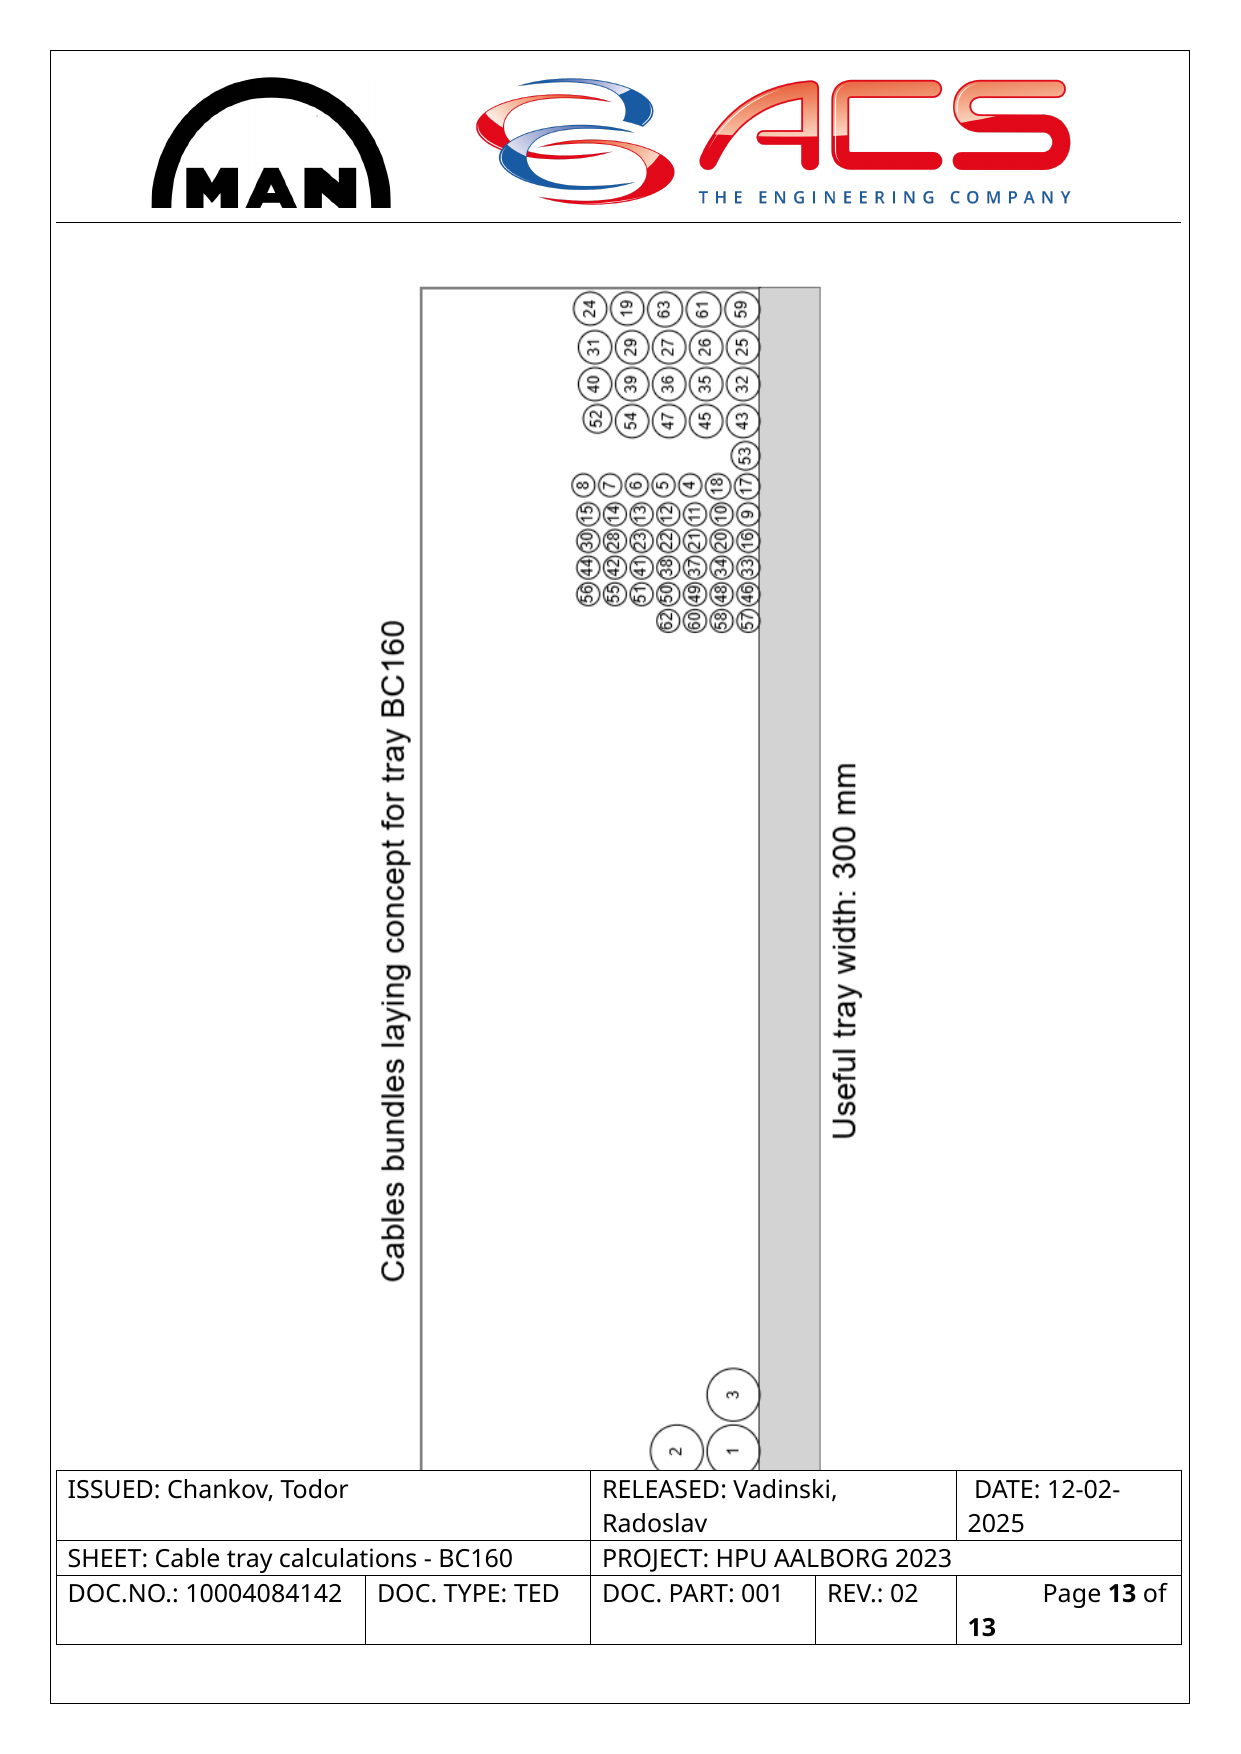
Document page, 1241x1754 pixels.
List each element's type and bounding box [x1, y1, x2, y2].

picture [475, 75, 1086, 211]
picture [151, 75, 391, 211]
